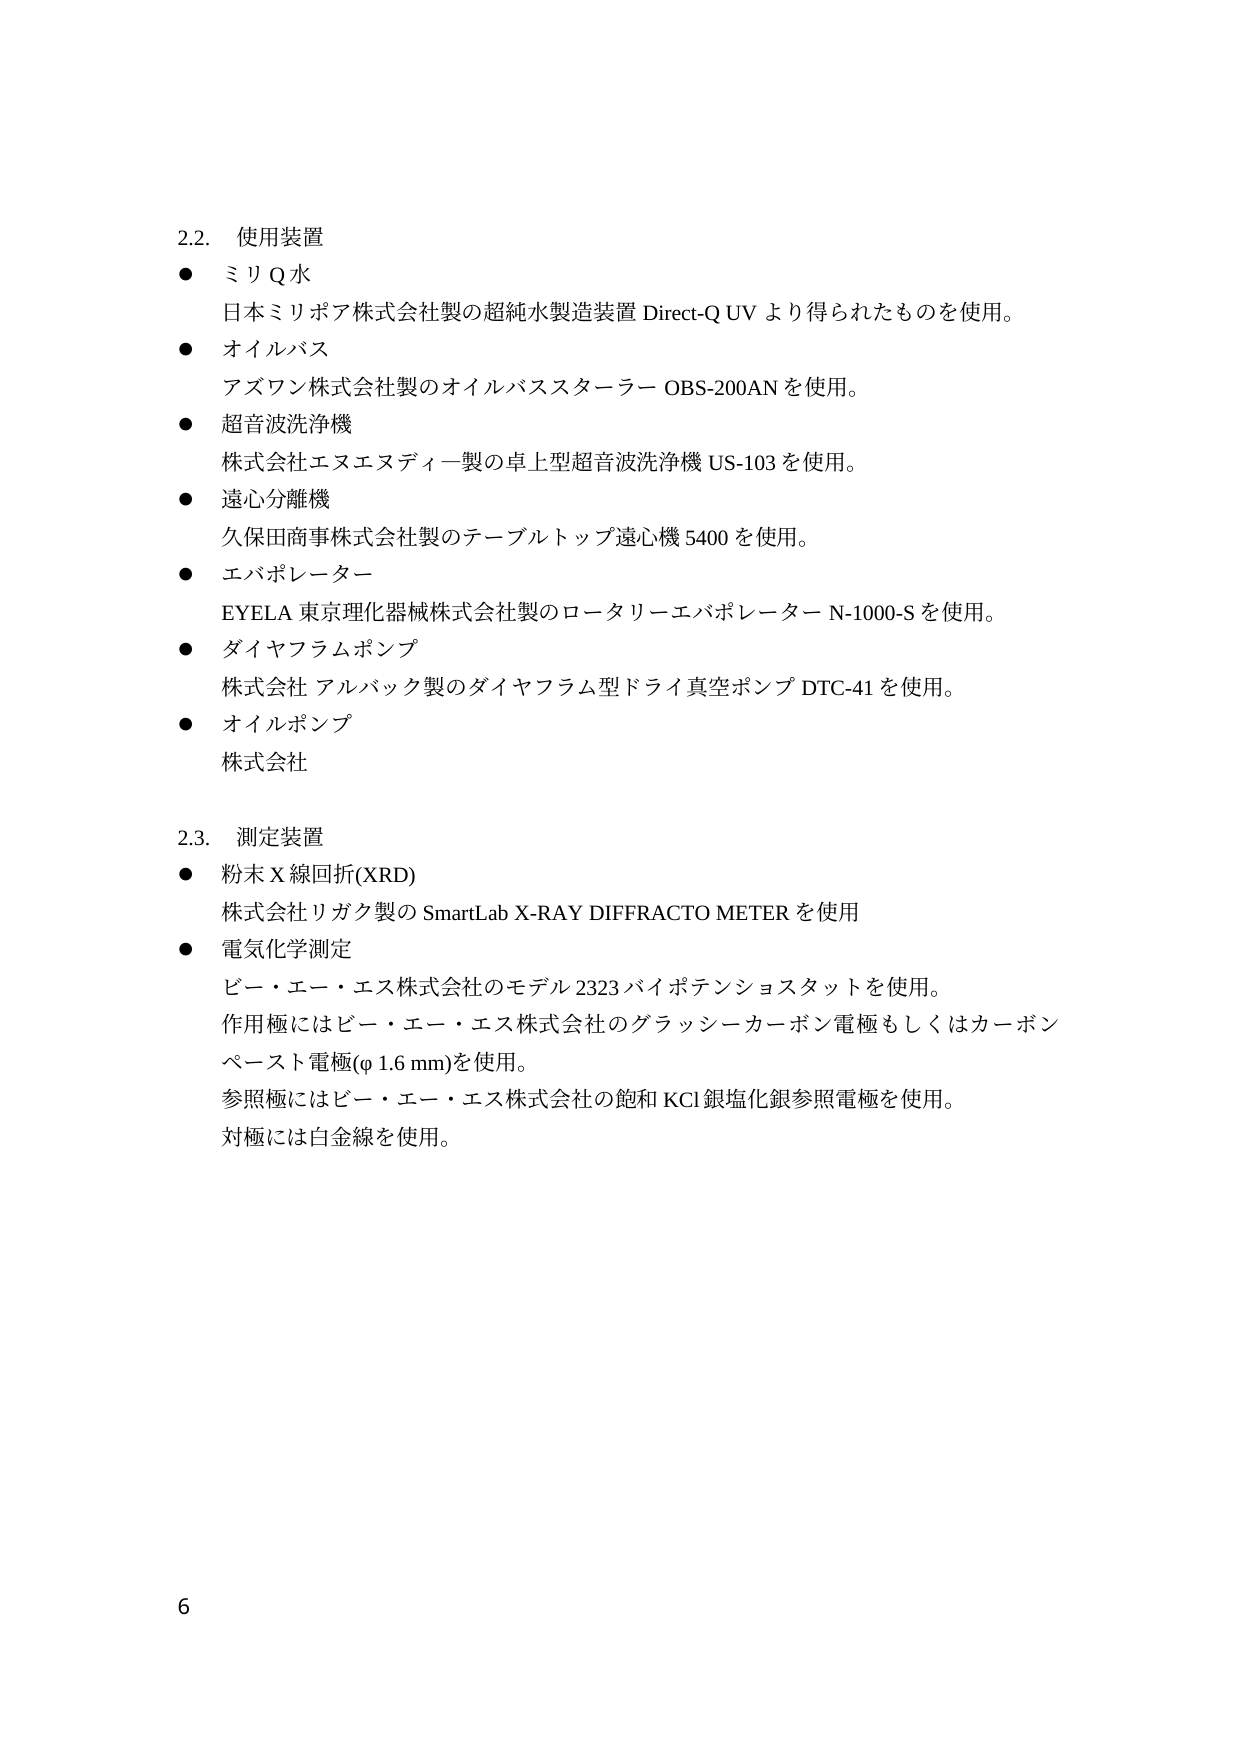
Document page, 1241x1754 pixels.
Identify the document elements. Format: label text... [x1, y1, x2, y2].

text 日本ミリポア株式会社製の超純水製造装置 Direct-Q UV より得られたものを使用。 [221, 292, 1063, 329]
text 株式会社 [221, 742, 1063, 779]
text 作用極にはビー・エー・エス株式会社のグラッシーカーボン電極もしくはカーボンペースト電極(φ 1.6 mm)を使用。 [221, 1004, 1063, 1079]
text 株式会社リガク製のSmartLab X-RAY DIFFRACTO METERを使用 [221, 892, 1063, 929]
list 粉末X線回折(XRD) [177, 854, 1063, 892]
list 電気化学測定 [177, 929, 1063, 967]
text 対極には白金線を使用。 [221, 1117, 1063, 1154]
text 久保田商事株式会社製のテーブルトップ遠心機5400を使用。 [221, 517, 1063, 554]
list 遠心分離機 [177, 479, 1063, 517]
text 株式会社 アルバック製のダイヤフラム型ドライ真空ポンプ DTC-41を使用。 [221, 667, 1063, 704]
list オイルポンプ [177, 704, 1063, 742]
list オイルバス [177, 329, 1063, 367]
text ビー・エー・エス株式会社のモデル2323バイポテンショスタットを使用。 [221, 967, 1063, 1004]
list ダイヤフラムポンプ [177, 629, 1063, 667]
text EYELA 東京理化器械株式会社製のロータリーエバポレーター N-1000-Sを使用。 [221, 592, 1063, 629]
list エバポレーター [177, 554, 1063, 592]
text アズワン株式会社製のオイルバススターラー OBS-200ANを使用。 [221, 367, 1063, 404]
list ミリQ水 [177, 254, 1063, 292]
text 株式会社エヌエヌディ―製の卓上型超音波洗浄機 US-103を使用。 [221, 442, 1063, 479]
text 参照極にはビー・エー・エス株式会社の飽和KCl銀塩化銀参照電極を使用。 [221, 1079, 1063, 1117]
list 使用装置 [177, 217, 1063, 254]
list 超音波洗浄機 [177, 404, 1063, 442]
list 測定装置 [177, 817, 1063, 854]
